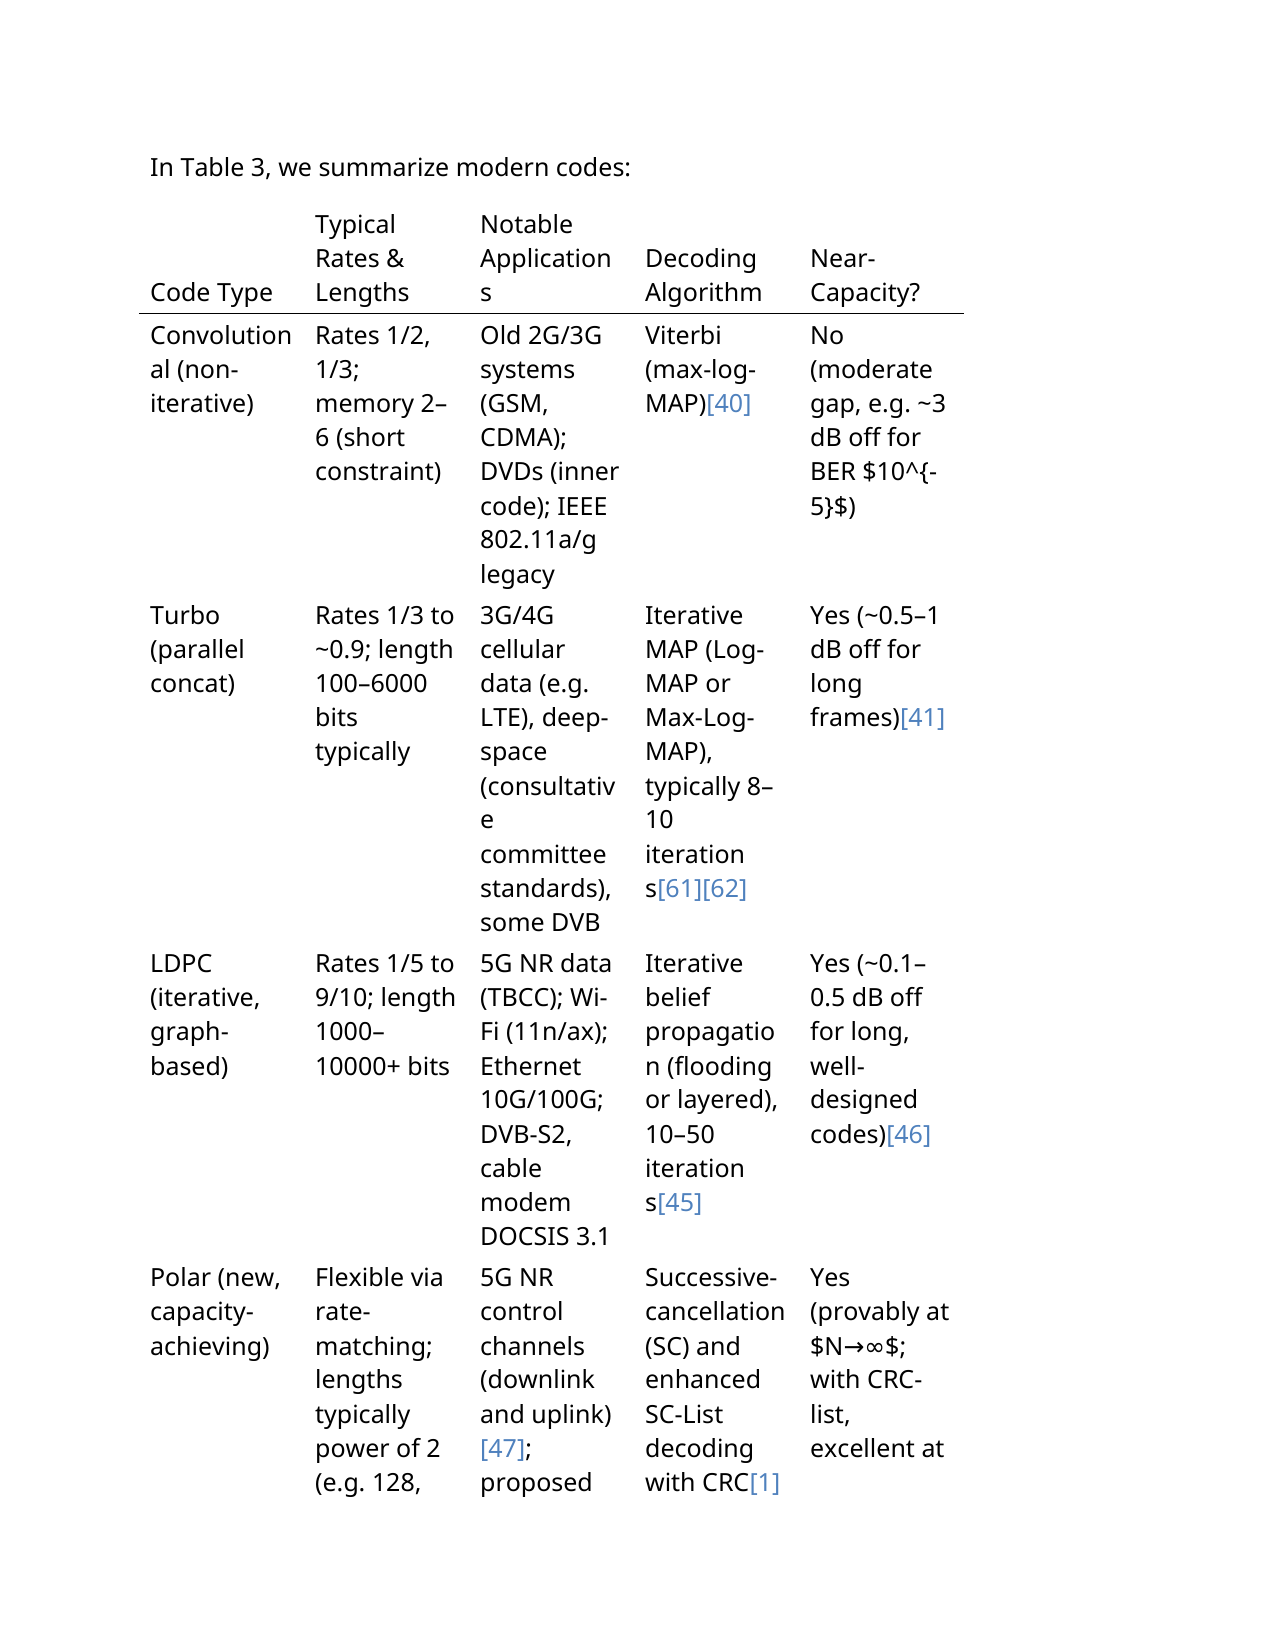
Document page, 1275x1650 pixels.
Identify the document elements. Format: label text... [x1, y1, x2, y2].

table_cell 5G NR data (TBCC); Wi-Fi (11n/ax); Ethernet 10G/100G; DVB-S2, cable modem DOCSIS 3.1 [469, 942, 634, 1256]
table_header Near-Capacity? [799, 203, 964, 312]
text In Table 3, we summarize modern codes: [150, 150, 1125, 184]
table_cell Iterative MAP (Log-MAP or Max-Log-MAP), typically 8–10 iterations[61][62] [634, 594, 799, 942]
table_cell Polar (new, capacity-achieving) [139, 1256, 304, 1498]
table_cell Iterative belief propagation (flooding or layered), 10–50 iterations[45] [634, 942, 799, 1256]
table_header Code Type [139, 203, 304, 312]
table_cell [469, 1256, 634, 1498]
table_header Notable Applications [469, 203, 634, 312]
table_cell No (moderate gap, e.g. ~3 dB off for BER $10^{-5}$) [799, 314, 964, 594]
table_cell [799, 1256, 964, 1498]
table_header Typical Rates & Lengths [304, 203, 469, 312]
table_cell LDPC (iterative, graph-based) [139, 942, 304, 1256]
table_cell Rates 1/2, 1/3; memory 2–6 (short constraint) [304, 314, 469, 594]
table_cell Convolutional (non-iterative) [139, 314, 304, 594]
table_cell Rates 1/5 to 9/10; length 1000–10000+ bits [304, 942, 469, 1256]
table_cell 3G/4G cellular data (e.g. LTE), deep-space (consultative committee standards), some DVB [469, 594, 634, 942]
table_cell Viterbi (max-log-MAP)[40] [634, 314, 799, 594]
table_cell Yes (~0.5–1 dB off for long frames)[41] [799, 594, 964, 942]
table_cell Turbo (parallel concat) [139, 594, 304, 942]
table_header Decoding Algorithm [634, 203, 799, 312]
table_cell Rates 1/3 to ~0.9; length 100–6000 bits typically [304, 594, 469, 942]
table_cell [304, 1256, 469, 1498]
table_cell Old 2G/3G systems (GSM, CDMA); DVDs (inner code); IEEE 802.11a/g legacy [469, 314, 634, 594]
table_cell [634, 1256, 799, 1498]
table_cell Yes (~0.1–0.5 dB off for long, well-designed codes)[46] [799, 942, 964, 1256]
